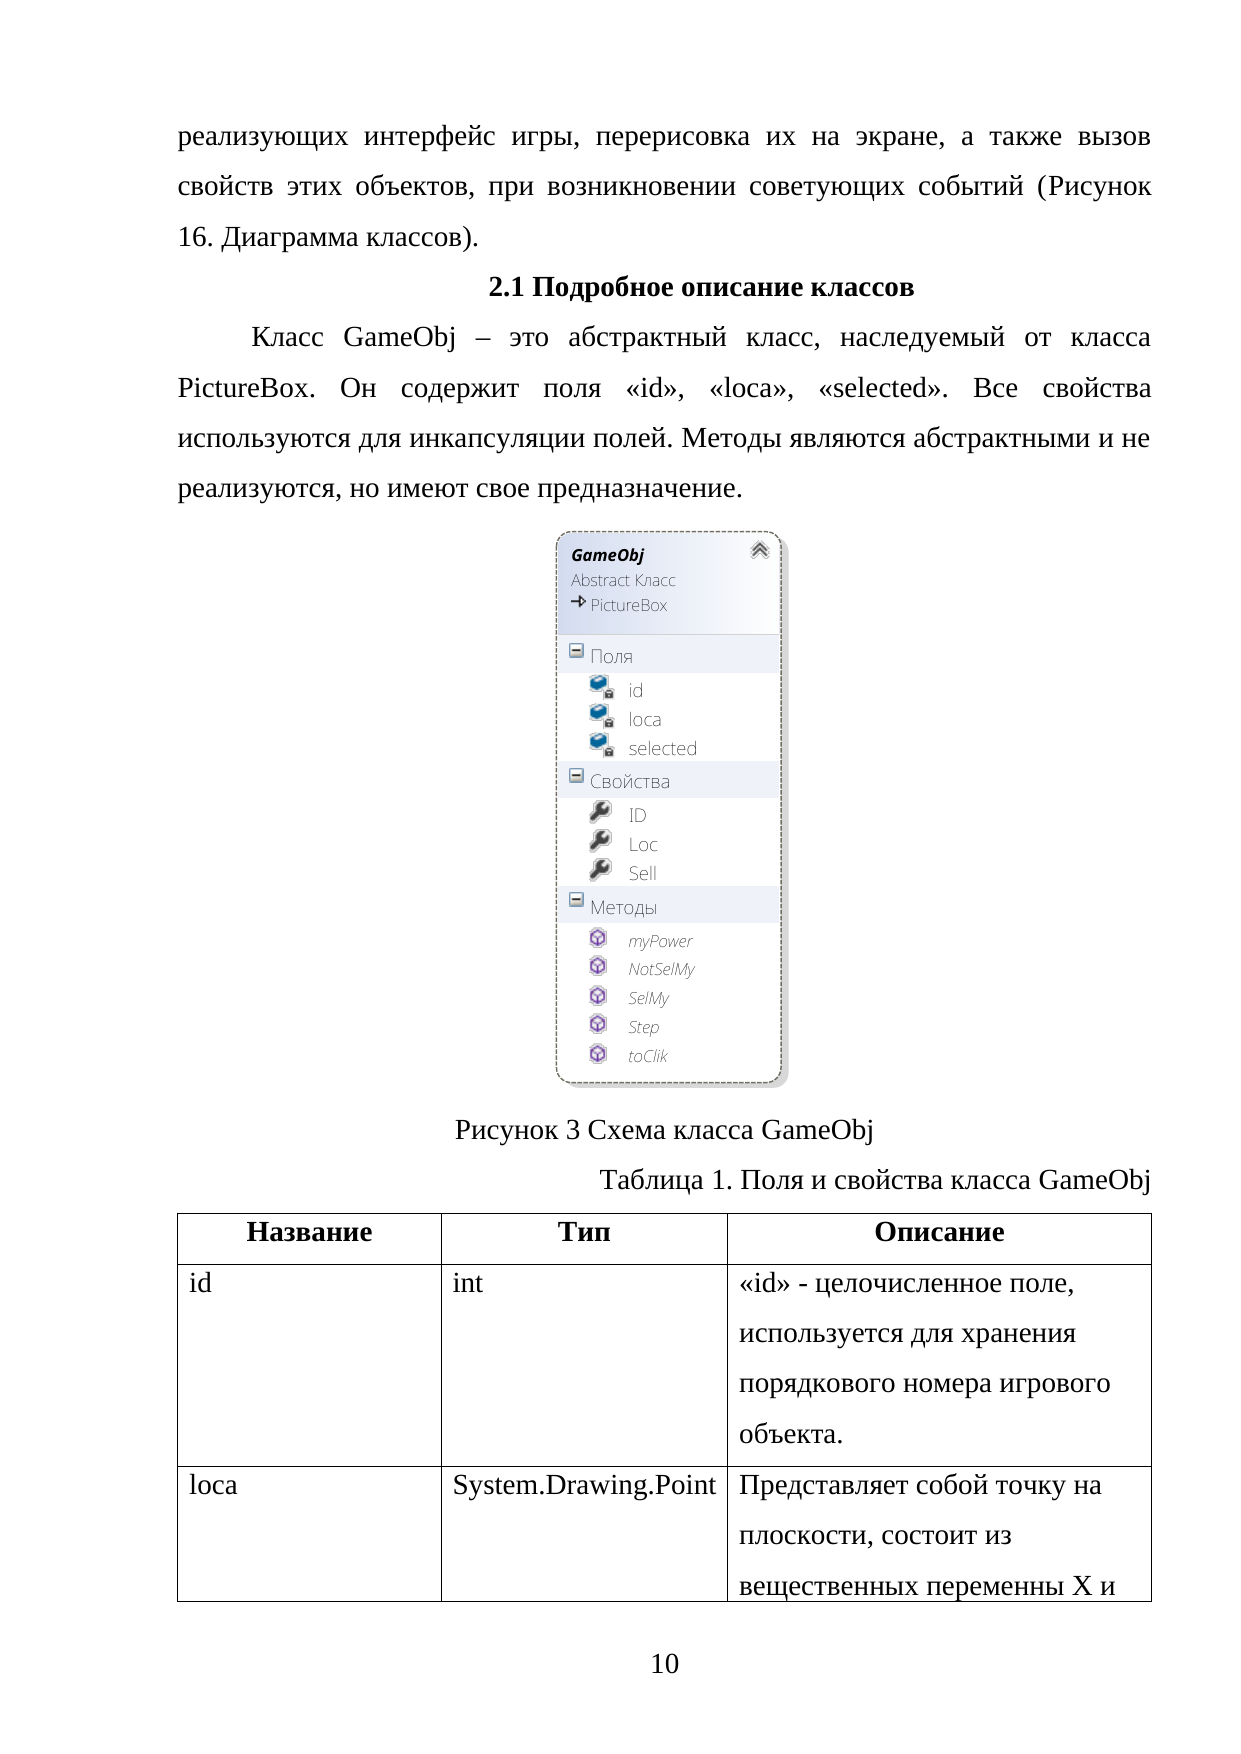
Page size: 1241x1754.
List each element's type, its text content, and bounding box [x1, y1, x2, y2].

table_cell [442, 1467, 727, 1601]
table_header Описание [728, 1214, 1151, 1264]
table_header Тип [442, 1214, 727, 1264]
table_header Название [178, 1214, 441, 1264]
text Класс GameObj – это абстрактный класс, наследуемый от класса PictureBox. Он содержит поля «id», «loca», «selected». Все свойства используются для инкапсуляции полей. Методы являются абстрактными и не реализуются, но имеют свое предназначение. [177, 319, 1152, 504]
table_cell id [178, 1265, 441, 1466]
table_cell «id» - целочисленное поле, используется для хранения порядкового номера игрового объекта. [728, 1265, 1151, 1466]
table_cell loca [178, 1467, 441, 1601]
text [177, 118, 1152, 252]
subtitle 2.1 Подробное описание классов [177, 269, 1152, 303]
table_cell int [442, 1265, 727, 1466]
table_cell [728, 1467, 1151, 1601]
